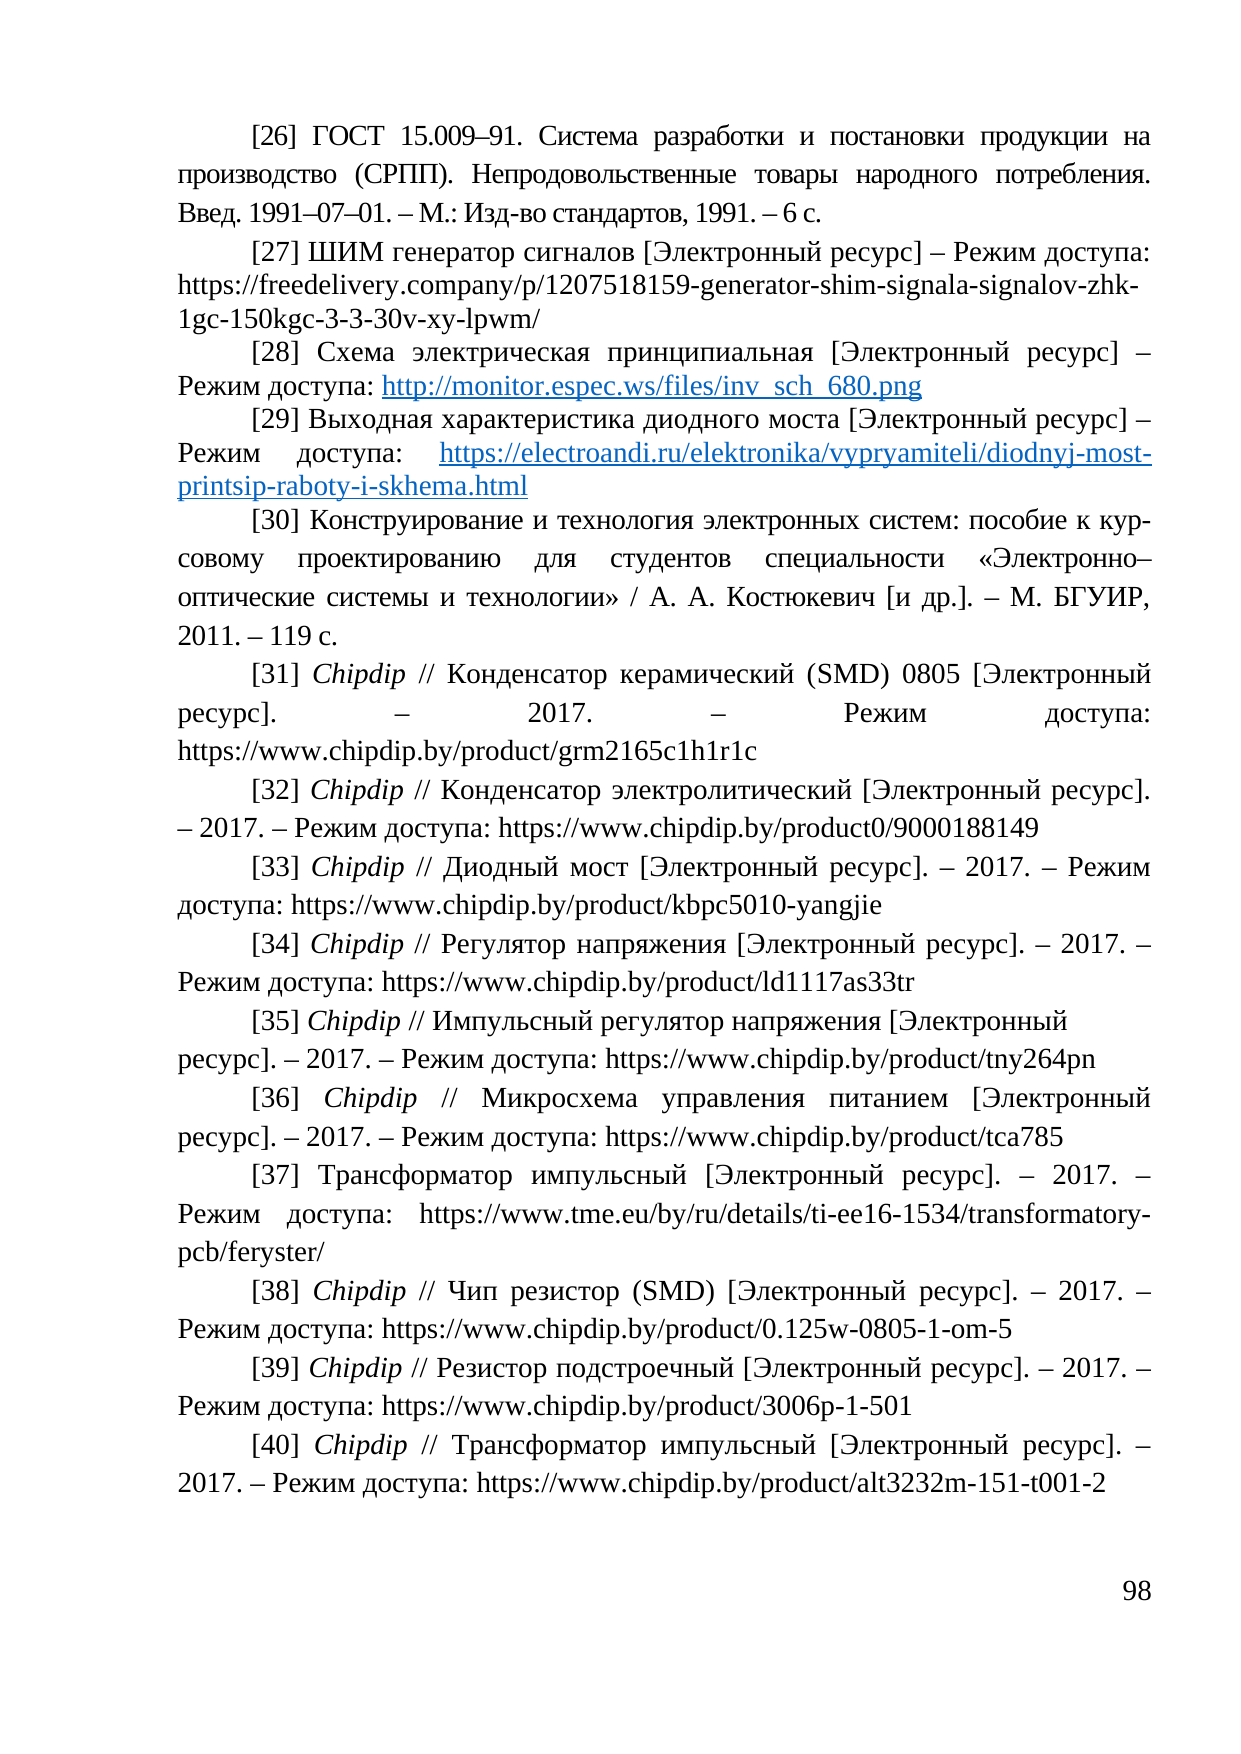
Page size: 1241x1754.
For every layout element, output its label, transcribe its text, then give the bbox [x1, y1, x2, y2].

text [26] ГОСТ 15.009–91. Система разработки и постановки продукции на производство (СРПП). Непродовольственные товары народного потребления. Введ. 1991–07–01. – М.: Изд-во стандартов, 1991. – 6 с. [177, 118, 1152, 229]
text [29] Выходная характеристика диодного моста [Электронный ресурс] – Режим доступа: https://electroandi.ru/elektronika/vypryamiteli/diodnyj-most-printsip-raboty-i-skhema.html [177, 401, 1152, 502]
text [37] Трансформатор импульсный [Электронный ресурс]. – 2017. – Режим доступа: https://www.tme.eu/by/ru/details/ti-ee16-1534/transformatory-pcb/feryster/ [177, 1157, 1152, 1268]
text [28] Схема электрическая принципиальная [Электронный ресурс] – Режим доступа: http://monitor.espec.ws/files/inv_sch_680.png [177, 334, 1152, 401]
text [27] ШИМ генератор сигналов [Электронный ресурс] – Режим доступа: https://freedelivery.company/p/1207518159-generator-shim-signala-signalov-zhk-1gc-150kgc-3-3-30v-xy-lpwm/ [177, 234, 1152, 334]
text [35] Chipdip // Импульсный регулятор напряжения [Электронный ресурс]. – 2017. – Режим доступа: https://www.chipdip.by/product/tny264pn [177, 1003, 1152, 1075]
text [34] Chipdip // Регулятор напряжения [Электронный ресурс]. – 2017. – Режим доступа: https://www.chipdip.by/product/ld1117as33tr [177, 926, 1152, 998]
text [31] Chipdip // Конденсатор керамический (SMD) 0805 [Электронный ресурс]. – 2017. – Режим доступа: https://www.chipdip.by/product/grm2165c1h1r1c [177, 656, 1152, 767]
text [32] Chipdip // Конденсатор электролитический [Электронный ресурс]. – 2017. – Режим доступа: https://www.chipdip.by/product0/9000188149 [177, 772, 1152, 844]
text [39] Chipdip // Резистор подстроечный [Электронный ресурс]. – 2017. – Режим доступа: https://www.chipdip.by/product/3006p-1-501 [177, 1350, 1152, 1422]
text [40] Chipdip // Трансформатор импульсный [Электронный ресурс]. – 2017. – Режим доступа: https://www.chipdip.by/product/alt3232m-151-t001-2 [177, 1427, 1152, 1499]
text [36] Chipdip // Микросхема управления питанием [Электронный ресурс]. – 2017. – Режим доступа: https://www.chipdip.by/product/tca785 [177, 1080, 1152, 1152]
text [30] Конструирование и технология электронных систем: пособие к кур-совому проектированию для студентов специальности «Электронно–оптические системы и технологии» / А. А. Костюкевич [и др.]. – М. БГУИР, 2011. – 119 с. [177, 502, 1152, 651]
text [33] Chipdip // Диодный мост [Электронный ресурс]. – 2017. – Режим доступа: https://www.chipdip.by/product/kbpc5010-yangjie [177, 849, 1152, 921]
text [38] Chipdip // Чип резистор (SMD) [Электронный ресурс]. – 2017. – Режим доступа: https://www.chipdip.by/product/0.125w-0805-1-om-5 [177, 1273, 1152, 1345]
